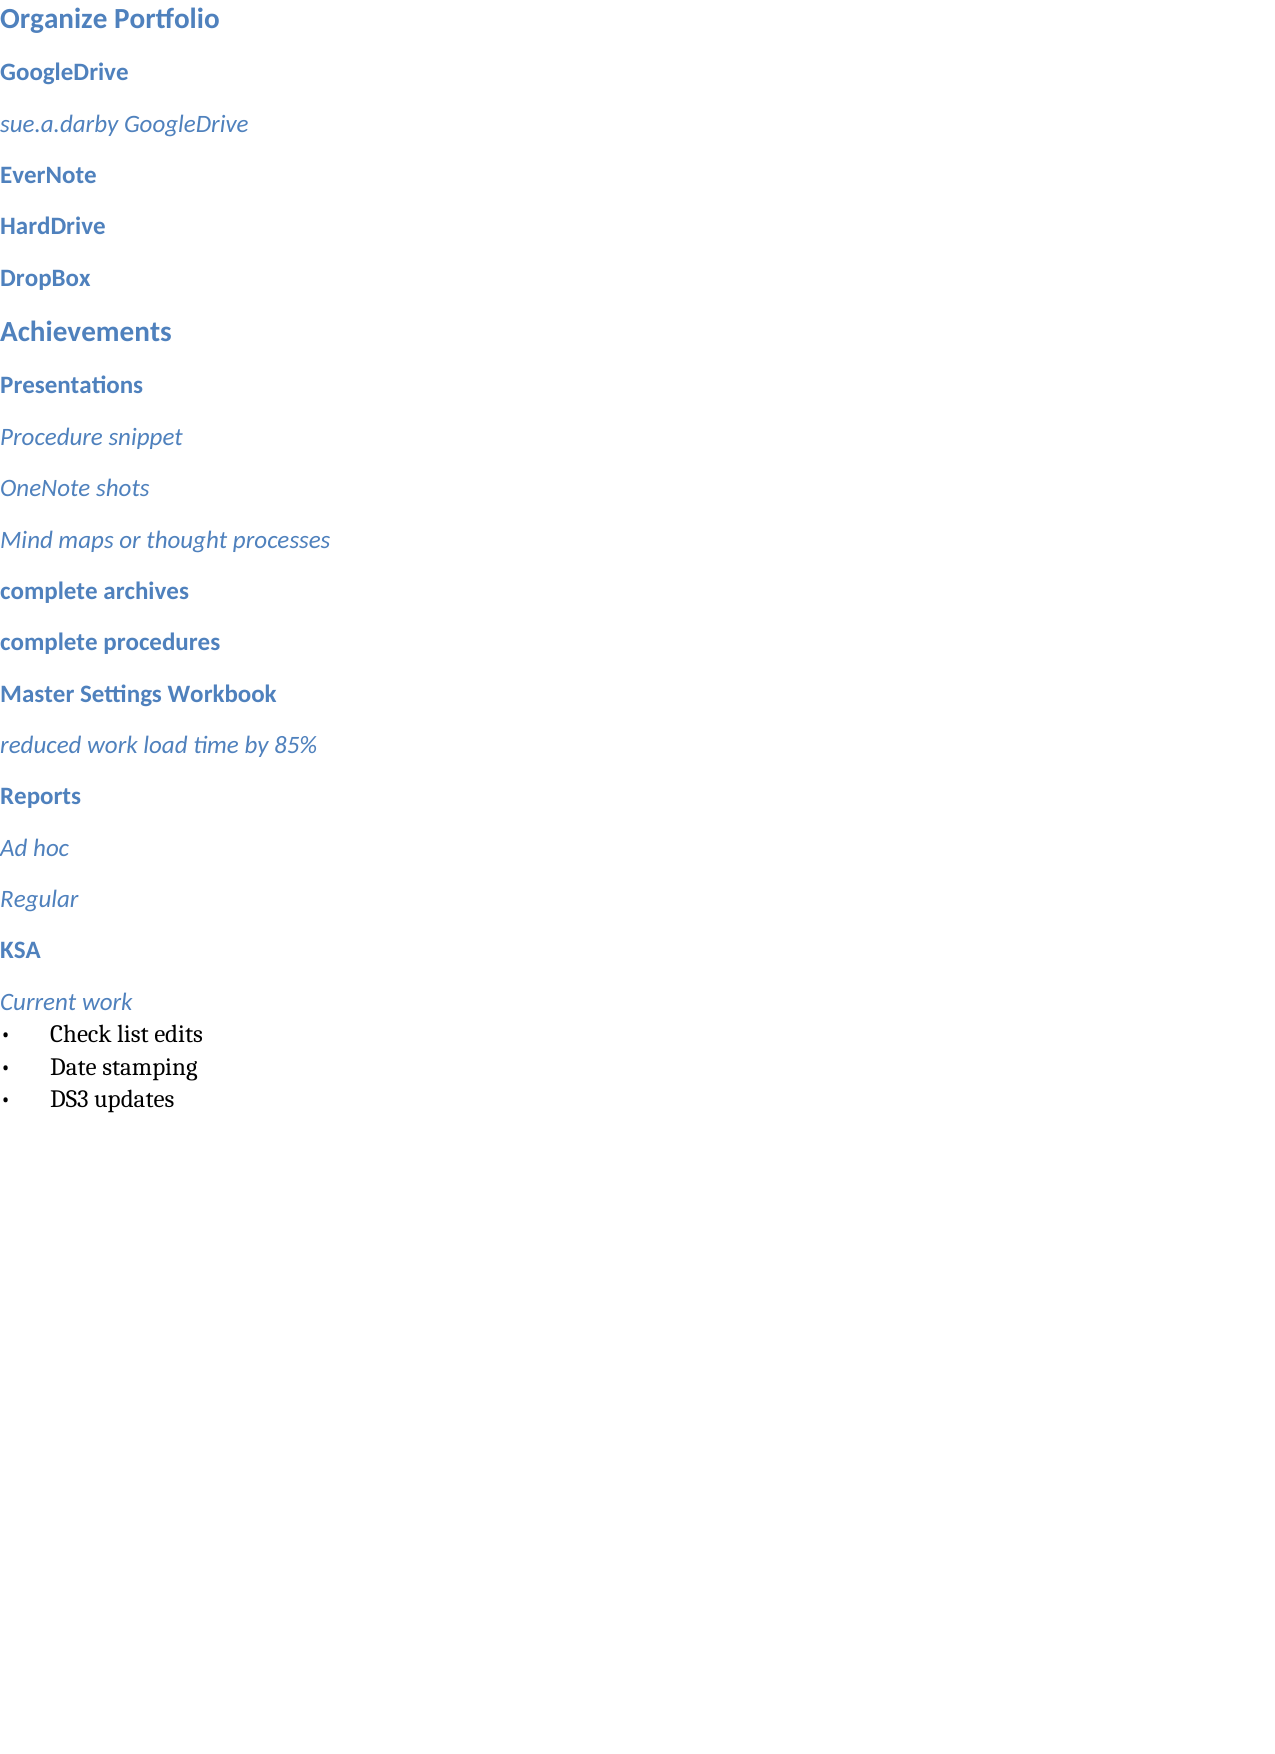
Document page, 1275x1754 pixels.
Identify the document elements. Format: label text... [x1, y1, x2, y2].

subtitle Master Settings Workbook [0, 678, 1275, 708]
subtitle sue.a.darby GoogleDrive [0, 108, 1275, 138]
list DS3 updates [0, 1085, 1275, 1114]
subtitle HardDrive [0, 211, 1275, 241]
subtitle Current work [0, 986, 1275, 1016]
subtitle Organize Portfolio [0, 0, 1275, 36]
subtitle KSA [0, 934, 1275, 965]
subtitle Achievements [0, 313, 1275, 349]
subtitle Mind maps or thought processes [0, 524, 1275, 554]
subtitle GoogleDrive [0, 56, 1275, 87]
subtitle Reports [0, 781, 1275, 811]
subtitle DropBox [0, 262, 1275, 292]
subtitle reduced work load time by 85% [0, 729, 1275, 760]
subtitle OneNote shots [0, 472, 1275, 503]
subtitle Presentations [0, 370, 1275, 400]
subtitle Regular [0, 883, 1275, 914]
subtitle complete procedures [0, 626, 1275, 657]
subtitle Procedure snippet [0, 421, 1275, 452]
list Date stamping [0, 1053, 1275, 1081]
subtitle Ad hoc [0, 832, 1275, 862]
subtitle complete archives [0, 575, 1275, 606]
subtitle EverNote [0, 159, 1275, 190]
list Check list edits [0, 1020, 1275, 1049]
